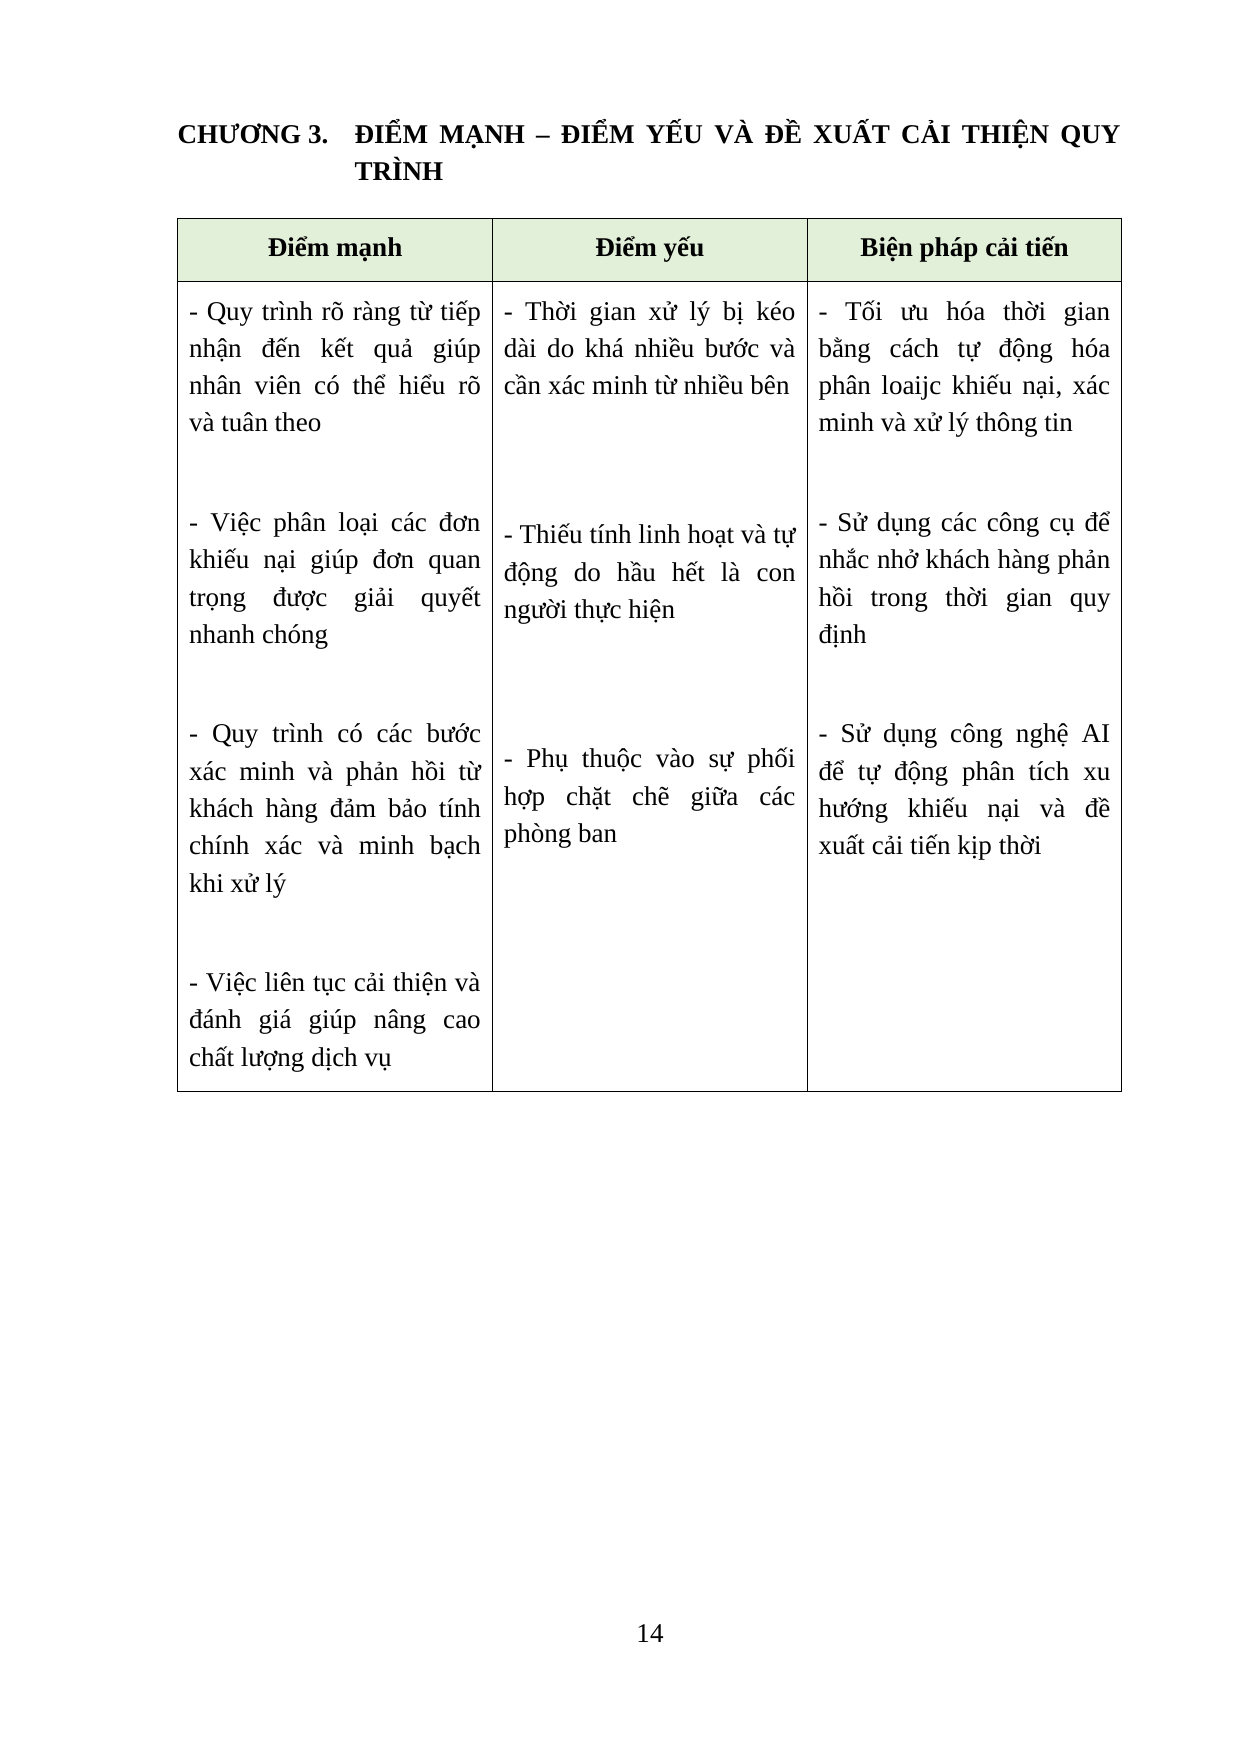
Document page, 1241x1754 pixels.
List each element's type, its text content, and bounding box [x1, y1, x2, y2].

table_header Biện pháp cải tiến [808, 219, 1121, 281]
subtitle Điểm mạnh – điểm yếu và đề xuất cải thiện quy trình [177, 118, 1122, 187]
table_cell - Thời gian xử lý bị kéo dài do khá nhiều bước và cần xác minh từ nhiều bên - Thiếu tính linh hoạt và tự động do hầu hết là con người thực hiện - Phụ thuộc vào sự phối hợp chặt chẽ giữa các phòng ban [493, 282, 807, 1091]
table_cell - Tối ưu hóa thời gian bằng cách tự động hóa phân loaijc khiếu nại, xác minh và xử lý thông tin - Sử dụng các công cụ để nhắc nhở khách hàng phản hồi trong thời gian quy định - Sử dụng công nghệ AI để tự động phân tích xu hướng khiếu nại và đề xuất cải tiến kịp thời [808, 282, 1121, 1091]
table_header Điểm yếu [493, 219, 807, 281]
table_cell - Quy trình rõ ràng từ tiếp nhận đến kết quả giúp nhân viên có thể hiểu rõ và tuân theo - Việc phân loại các đơn khiếu nại giúp đơn quan trọng được giải quyết nhanh chóng - Quy trình có các bước xác minh và phản hồi từ khách hàng đảm bảo tính chính xác và minh bạch khi xử lý - Việc liên tục cải thiện và đánh giá giúp nâng cao chất lượng dịch vụ [178, 282, 492, 1091]
table_header Điểm mạnh [178, 219, 492, 281]
